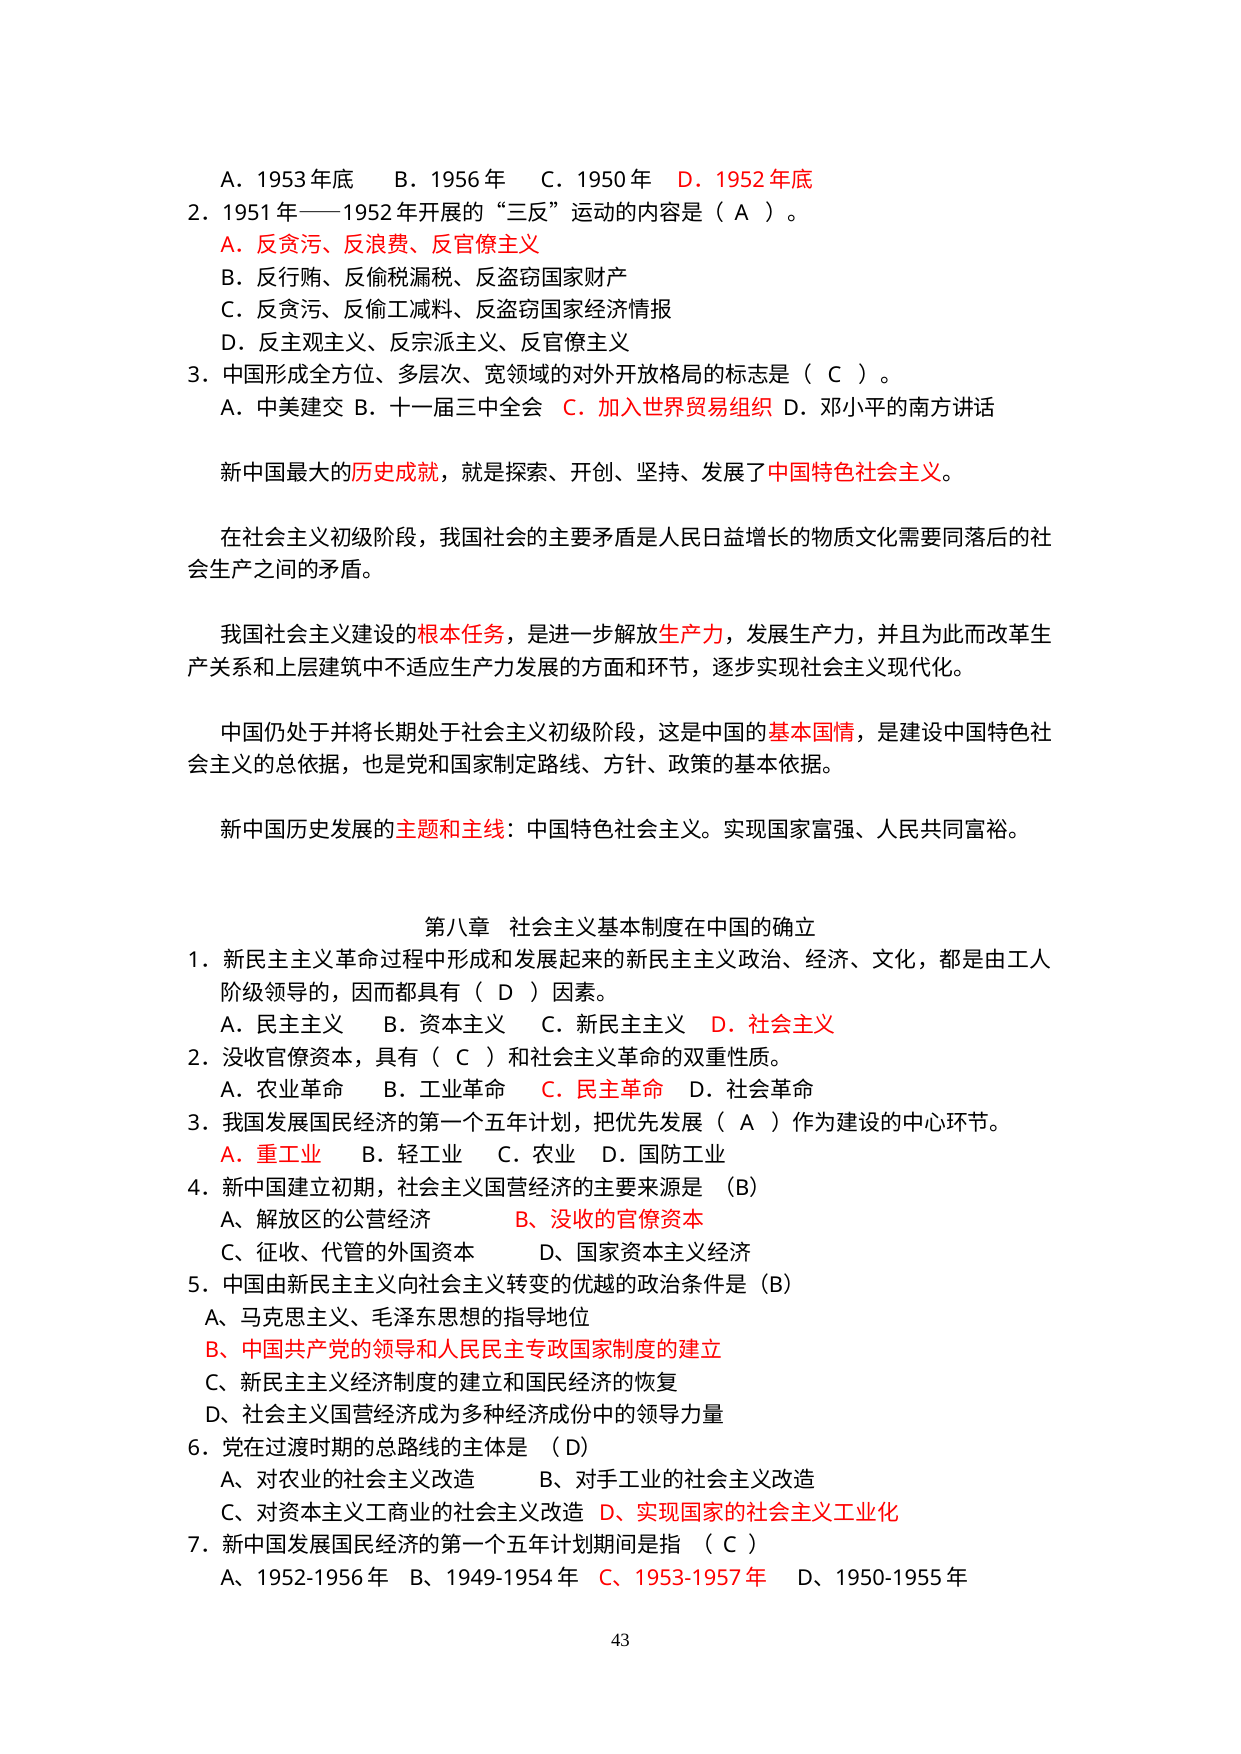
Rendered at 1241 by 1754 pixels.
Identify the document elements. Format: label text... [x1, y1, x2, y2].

text 7．新中国发展国民经济的第一个五年计划期间是指 （ C ） [187, 1527, 1053, 1559]
text 5．中国由新民主主义向社会主义转变的优越的政治条件是（B） [187, 1267, 1053, 1299]
text A．重工业 B．轻工业 C．农业 D．国防工业 [187, 1137, 1053, 1169]
text 新中国历史发展的主题和主线：中国特色社会主义。实现国家富强、人民共同富裕。 [187, 812, 1053, 844]
text 2．1951年——1952年开展的“三反”运动的内容是（ A ）。 [187, 194, 1053, 227]
text C、征收、代管的外国资本 D、国家资本主义经济 [220, 1234, 1053, 1267]
text 2．没收官僚资本，具有（ C ）和社会主义革命的双重性质。 [187, 1039, 1053, 1072]
text C．反贪污、反偷工减料、反盗窃国家经济情报 [187, 292, 1053, 324]
text 在社会主义初级阶段，我国社会的主要矛盾是人民日益增长的物质文化需要同落后的社会生产之间的矛盾。 [187, 519, 1053, 584]
text 我国社会主义建设的根本任务，是进一步解放生产力，发展生产力，并且为此而改革生产关系和上层建筑中不适应生产力发展的方面和环节，逐步实现社会主义现代化。 [187, 617, 1053, 682]
text D．反主观主义、反宗派主义、反官僚主义 [187, 324, 1053, 357]
text 第八章 社会主义基本制度在中国的确立 [187, 909, 1053, 942]
text B、中国共产党的领导和人民民主专政国家制度的建立 [187, 1332, 1053, 1364]
text D、社会主义国营经济成为多种经济成份中的领导力量 [187, 1397, 1053, 1429]
text A．民主主义 B．资本主义 C．新民主主义 D．社会主义 [187, 1007, 1053, 1039]
text A．农业革命 B．工业革命 C．民主革命 D．社会革命 [187, 1072, 1053, 1104]
text A．1953年底 B．1956年 C．1950年 D．1952年底 [187, 162, 1053, 194]
text 6．党在过渡时期的总路线的主体是 （ D） [187, 1429, 1053, 1462]
text 3．中国形成全方位、多层次、宽领域的对外开放格局的标志是（ C ）。 [187, 357, 1053, 389]
text 中国仍处于并将长期处于社会主义初级阶段，这是中国的基本国情，是建设中国特色社会主义的总依据，也是党和国家制定路线、方针、政策的基本依据。 [187, 714, 1053, 779]
text A、1952-1956年 B、1949-1954年 C、1953-1957年 D、1950-1955年 [220, 1559, 1053, 1592]
text C、对资本主义工商业的社会主义改造 D、实现国家的社会主义工业化 [220, 1494, 1053, 1527]
text A．反贪污、反浪费、反官僚主义 [187, 227, 1053, 259]
text A、马克思主义、毛泽东思想的指导地位 [187, 1299, 1053, 1332]
text A．中美建交 B．十一届三中全会 C．加入世界贸易组织 D．邓小平的南方讲话 [187, 389, 1053, 422]
text B．反行贿、反偷税漏税、反盗窃国家财产 [187, 259, 1053, 292]
text 新中国最大的历史成就，就是探索、开创、坚持、发展了中国特色社会主义。 [187, 454, 1053, 487]
text A、对农业的社会主义改造 B、对手工业的社会主义改造 [220, 1462, 1053, 1494]
text C、新民主主义经济制度的建立和国民经济的恢复 [187, 1364, 1053, 1397]
text 1．新民主主义革命过程中形成和发展起来的新民主主义政治、经济、文化，都是由工人阶级领导的，因而都具有（ D ）因素。 [187, 942, 1053, 1007]
text A、解放区的公营经济 B、没收的官僚资本 [220, 1202, 1053, 1234]
text 4．新中国建立初期，社会主义国营经济的主要来源是 （B） [187, 1169, 1053, 1202]
text 3．我国发展国民经济的第一个五年计划，把优先发展（ A ）作为建设的中心环节。 [187, 1104, 1053, 1137]
